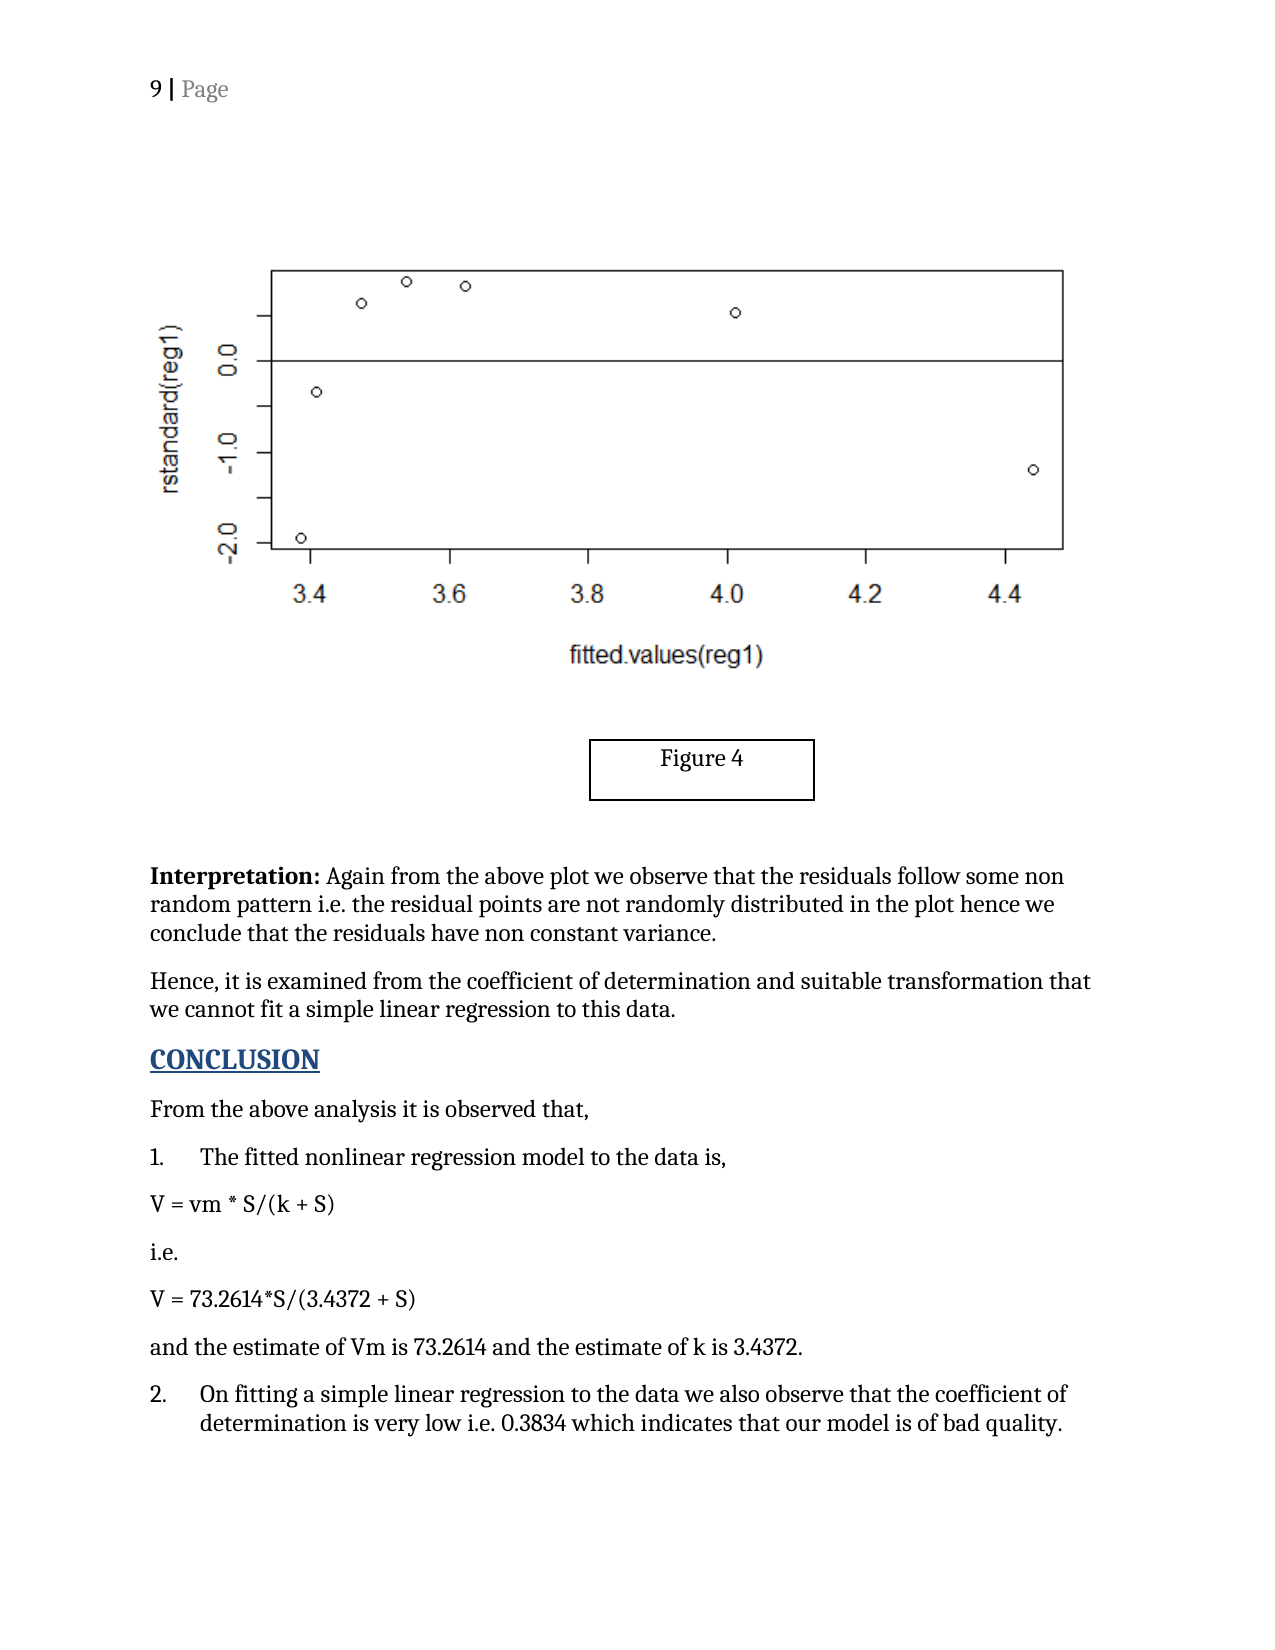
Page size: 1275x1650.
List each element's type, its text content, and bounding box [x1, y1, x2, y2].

text i.e. [150, 1238, 1125, 1266]
picture [150, 150, 1125, 701]
text and the estimate of Vm is 73.2614 and the estimate of k is 3.4372. [150, 1333, 1125, 1361]
text From the above analysis it is observed that, [150, 1095, 1125, 1124]
text Interpretation: Again from the above plot we observe that the residuals follow some non random pattern i.e. the residual points are not randomly distributed in the plot hence we conclude that the residuals have non constant variance. [150, 862, 1125, 948]
list The fitted nonlinear regression model to the data is, [150, 1143, 1125, 1171]
text V = 73.2614*S/(3.4372 + S) [150, 1285, 1125, 1314]
list On fitting a simple linear regression to the data we also observe that the coefficient of determination is very low i.e. 0.3834 which indicates that our model is of bad quality. [150, 1380, 1125, 1438]
text V = vm * S/(k + S) [150, 1190, 1125, 1219]
text CONCLUSION [150, 1043, 1125, 1076]
text Hence, it is examined from the coefficient of determination and suitable transformation that we cannot fit a simple linear regression to this data. [150, 967, 1125, 1024]
